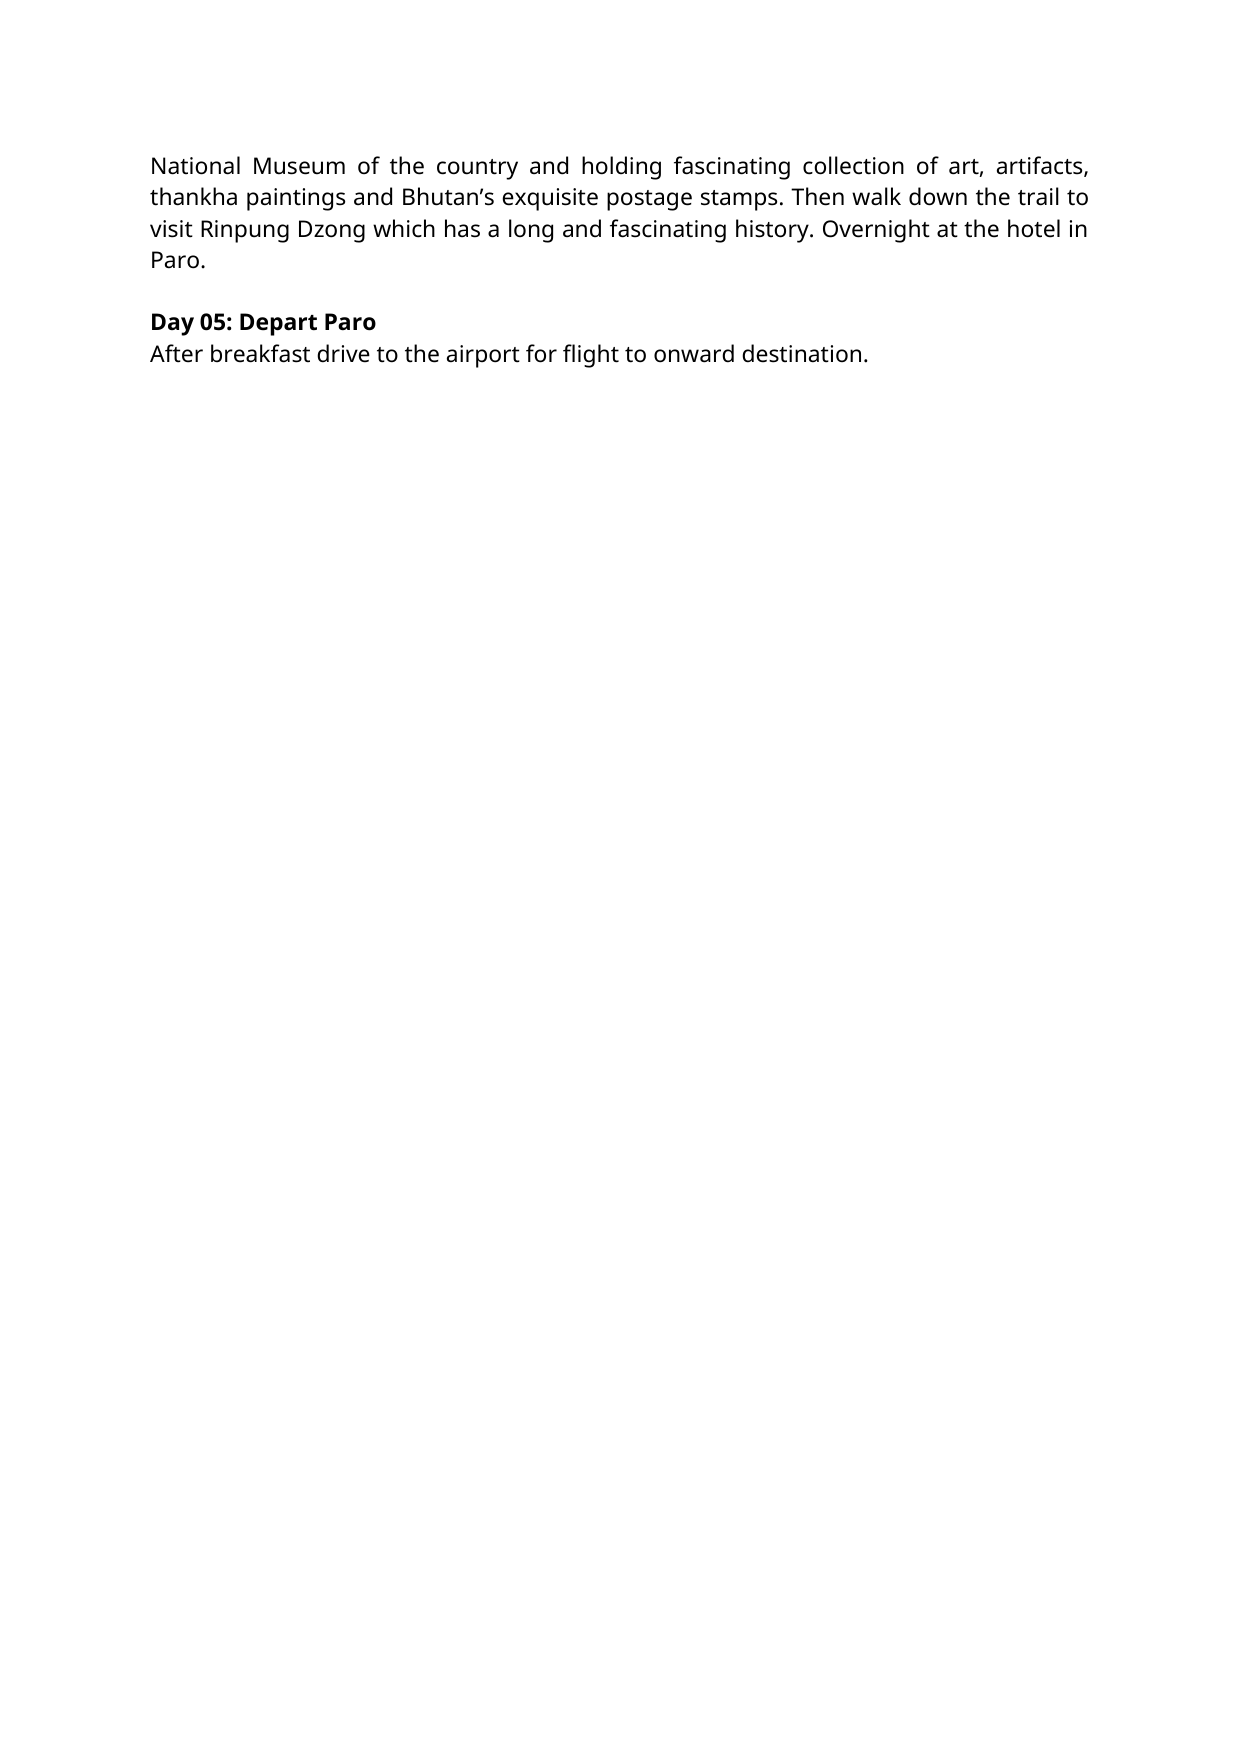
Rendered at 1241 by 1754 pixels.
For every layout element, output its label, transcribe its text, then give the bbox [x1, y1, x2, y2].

text After breakfast drive to the airport for flight to onward destination. [150, 337, 1090, 369]
text Day 05: Depart Paro [150, 306, 1090, 337]
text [150, 150, 1090, 275]
